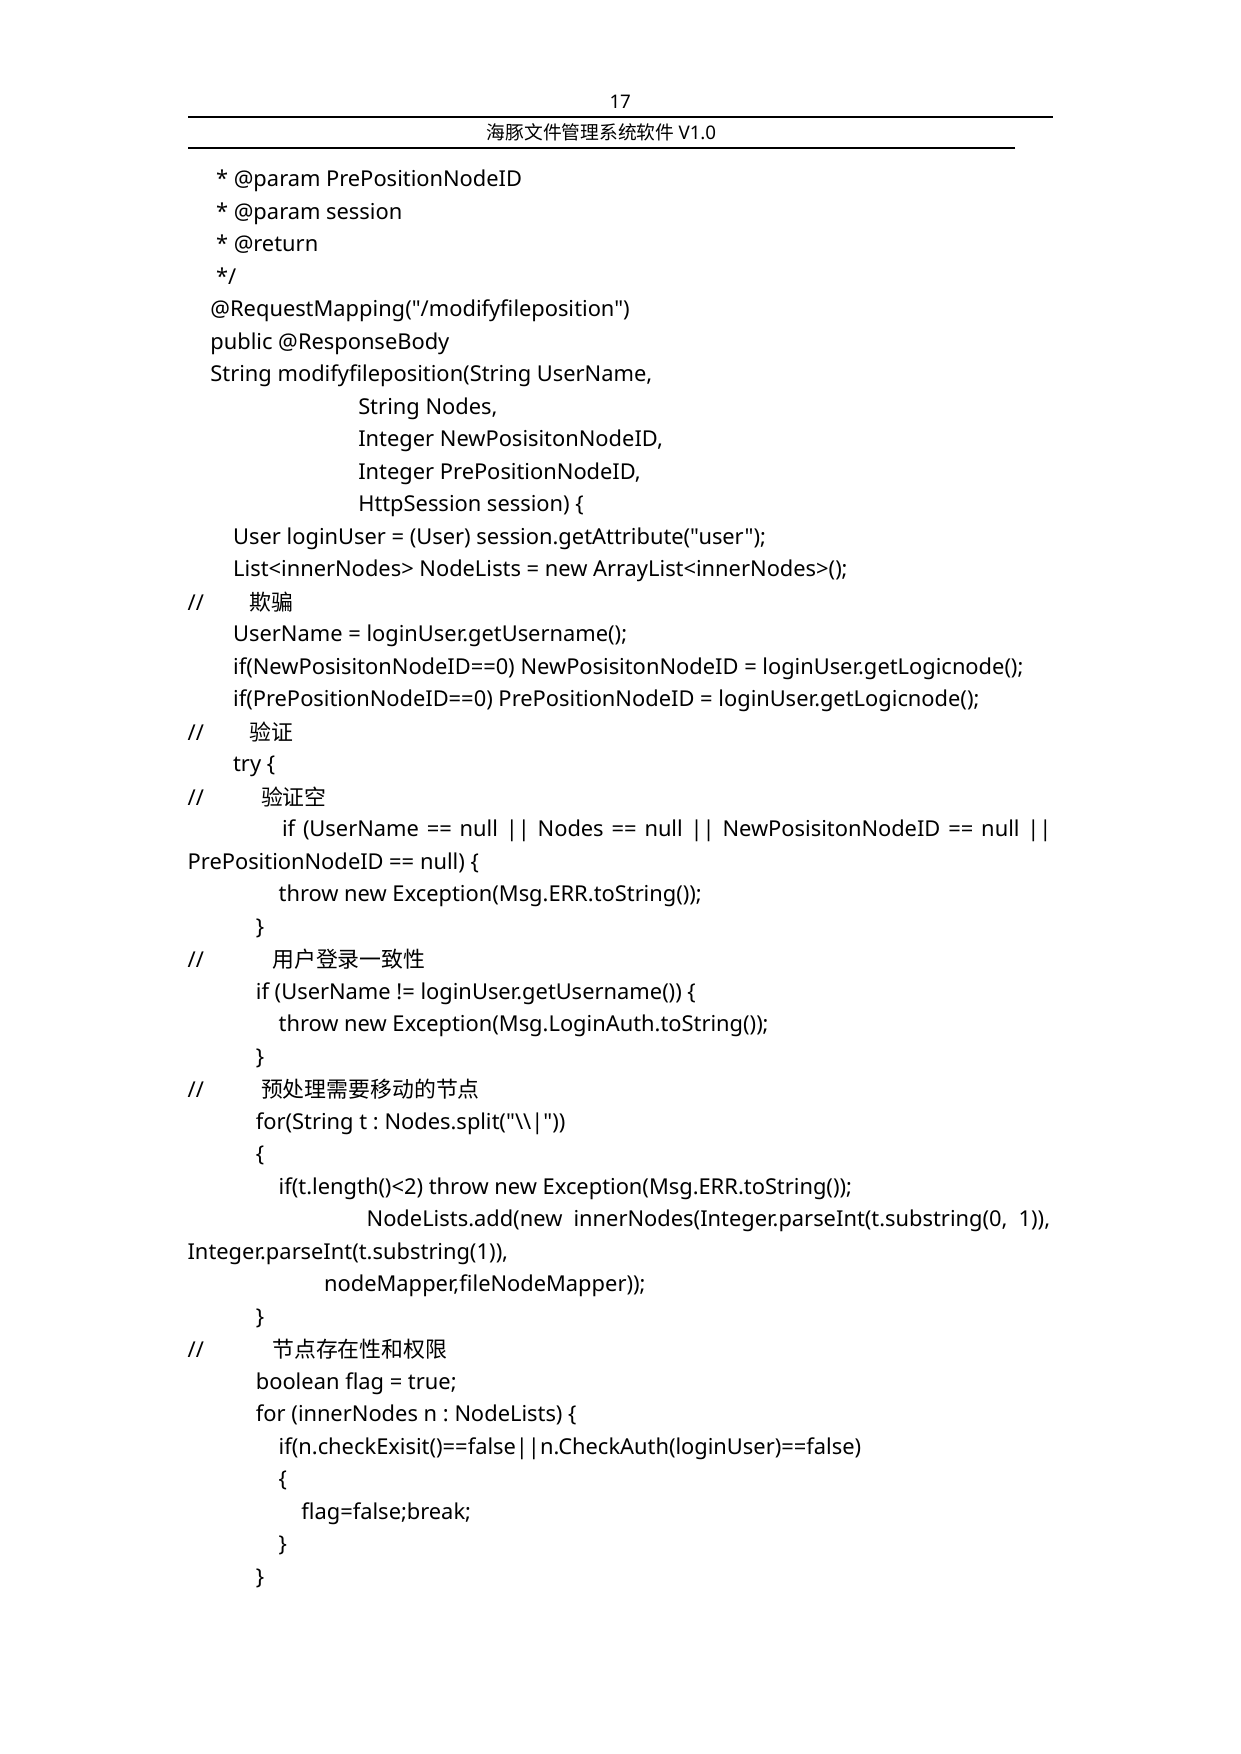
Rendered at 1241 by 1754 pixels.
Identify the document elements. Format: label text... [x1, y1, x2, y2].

text Integer PrePositionNodeID, [187, 454, 1053, 487]
text if(t.length()<2) throw new Exception(Msg.ERR.toString()); [187, 1169, 1053, 1202]
text throw new Exception(Msg.LoginAuth.toString()); [187, 1007, 1053, 1039]
text if (UserName == null || Nodes == null || NewPosisitonNodeID == null || PrePositionNodeID == null) { [187, 812, 1053, 877]
text if(n.checkExisit()==false||n.CheckAuth(loginUser)==false) [187, 1429, 1053, 1462]
text if (UserName != loginUser.getUsername()) { [187, 974, 1053, 1007]
text * @param PrePositionNodeID [187, 162, 1053, 194]
text for (innerNodes n : NodeLists) { [187, 1397, 1053, 1429]
text User loginUser = (User) session.getAttribute("user"); [187, 519, 1053, 552]
text // 用户登录一致性 [187, 942, 1053, 974]
text // 节点存在性和权限 [187, 1332, 1053, 1364]
text String Nodes, [187, 389, 1053, 422]
text if(NewPosisitonNodeID==0) NewPosisitonNodeID = loginUser.getLogicnode(); [187, 649, 1053, 682]
text * @return [187, 227, 1053, 259]
text NodeLists.add(new innerNodes(Integer.parseInt(t.substring(0, 1)), Integer.parseInt(t.substring(1)), [187, 1202, 1053, 1267]
text @RequestMapping("/modifyfileposition") [187, 292, 1053, 324]
text // 欺骗 [187, 584, 1053, 617]
text } [187, 1299, 1053, 1332]
text HttpSession session) { [187, 487, 1053, 519]
text for(String t : Nodes.split("\\|")) [187, 1104, 1053, 1137]
text } [187, 1527, 1053, 1559]
text } [187, 909, 1053, 942]
text * @param session [187, 194, 1053, 227]
text */ [187, 259, 1053, 292]
text { [187, 1137, 1053, 1169]
text // 预处理需要移动的节点 [187, 1072, 1053, 1104]
text List<innerNodes> NodeLists = new ArrayList<innerNodes>(); [187, 552, 1053, 584]
text String modifyfileposition(String UserName, [187, 357, 1053, 389]
text Integer NewPosisitonNodeID, [187, 422, 1053, 454]
text } [187, 1039, 1053, 1072]
text throw new Exception(Msg.ERR.toString()); [187, 877, 1053, 909]
text flag=false;break; [187, 1494, 1053, 1527]
text public @ResponseBody [187, 324, 1053, 357]
text { [187, 1462, 1053, 1494]
text try { [187, 747, 1053, 779]
text // 验证空 [187, 779, 1053, 812]
text nodeMapper,fileNodeMapper)); [187, 1267, 1053, 1299]
text } [187, 1559, 1053, 1592]
text UserName = loginUser.getUsername(); [187, 617, 1053, 649]
text boolean flag = true; [187, 1364, 1053, 1397]
text if(PrePositionNodeID==0) PrePositionNodeID = loginUser.getLogicnode(); [187, 682, 1053, 714]
text // 验证 [187, 714, 1053, 747]
